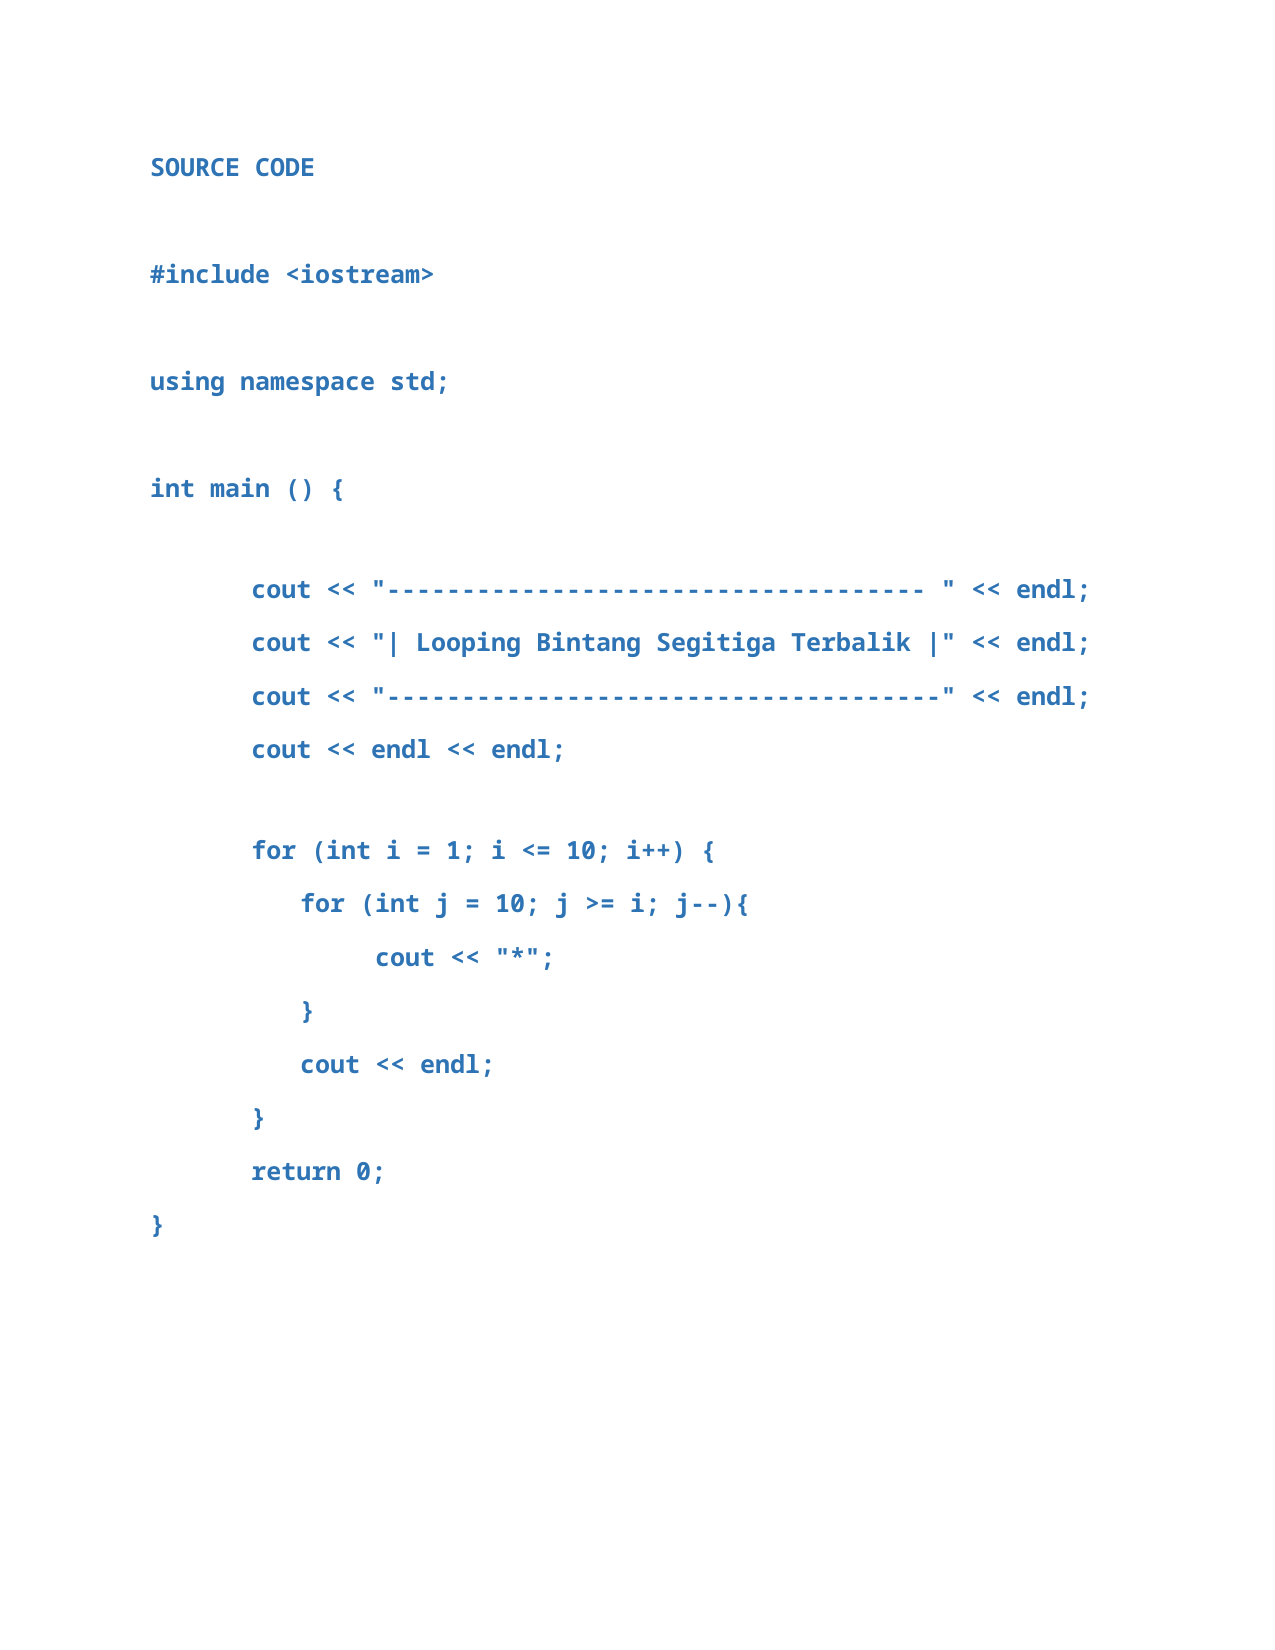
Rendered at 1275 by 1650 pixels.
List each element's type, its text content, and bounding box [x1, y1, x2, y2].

text cout << "| Looping Bintang Segitiga Terbalik |" << endl; [150, 625, 1125, 659]
text cout << "-------------------------------------" << endl; [150, 678, 1125, 712]
text cout << "------------------------------------ " << endl; [150, 571, 1125, 606]
text for (int j = 10; j >= i; j--){ [150, 886, 1125, 920]
text int main () { [150, 471, 1125, 505]
text } [150, 1207, 1125, 1241]
text cout << endl << endl; [150, 732, 1125, 766]
text using namespace std; [150, 364, 1125, 398]
text } [150, 1100, 1125, 1134]
text for (int i = 1; i <= 10; i++) { [150, 833, 1125, 867]
text } [150, 993, 1125, 1027]
text #include <iostream> [150, 257, 1125, 291]
text return 0; [150, 1153, 1125, 1187]
text cout << endl; [150, 1046, 1125, 1080]
text cout << "*"; [150, 939, 1125, 973]
text SOURCE CODE [150, 150, 1125, 184]
